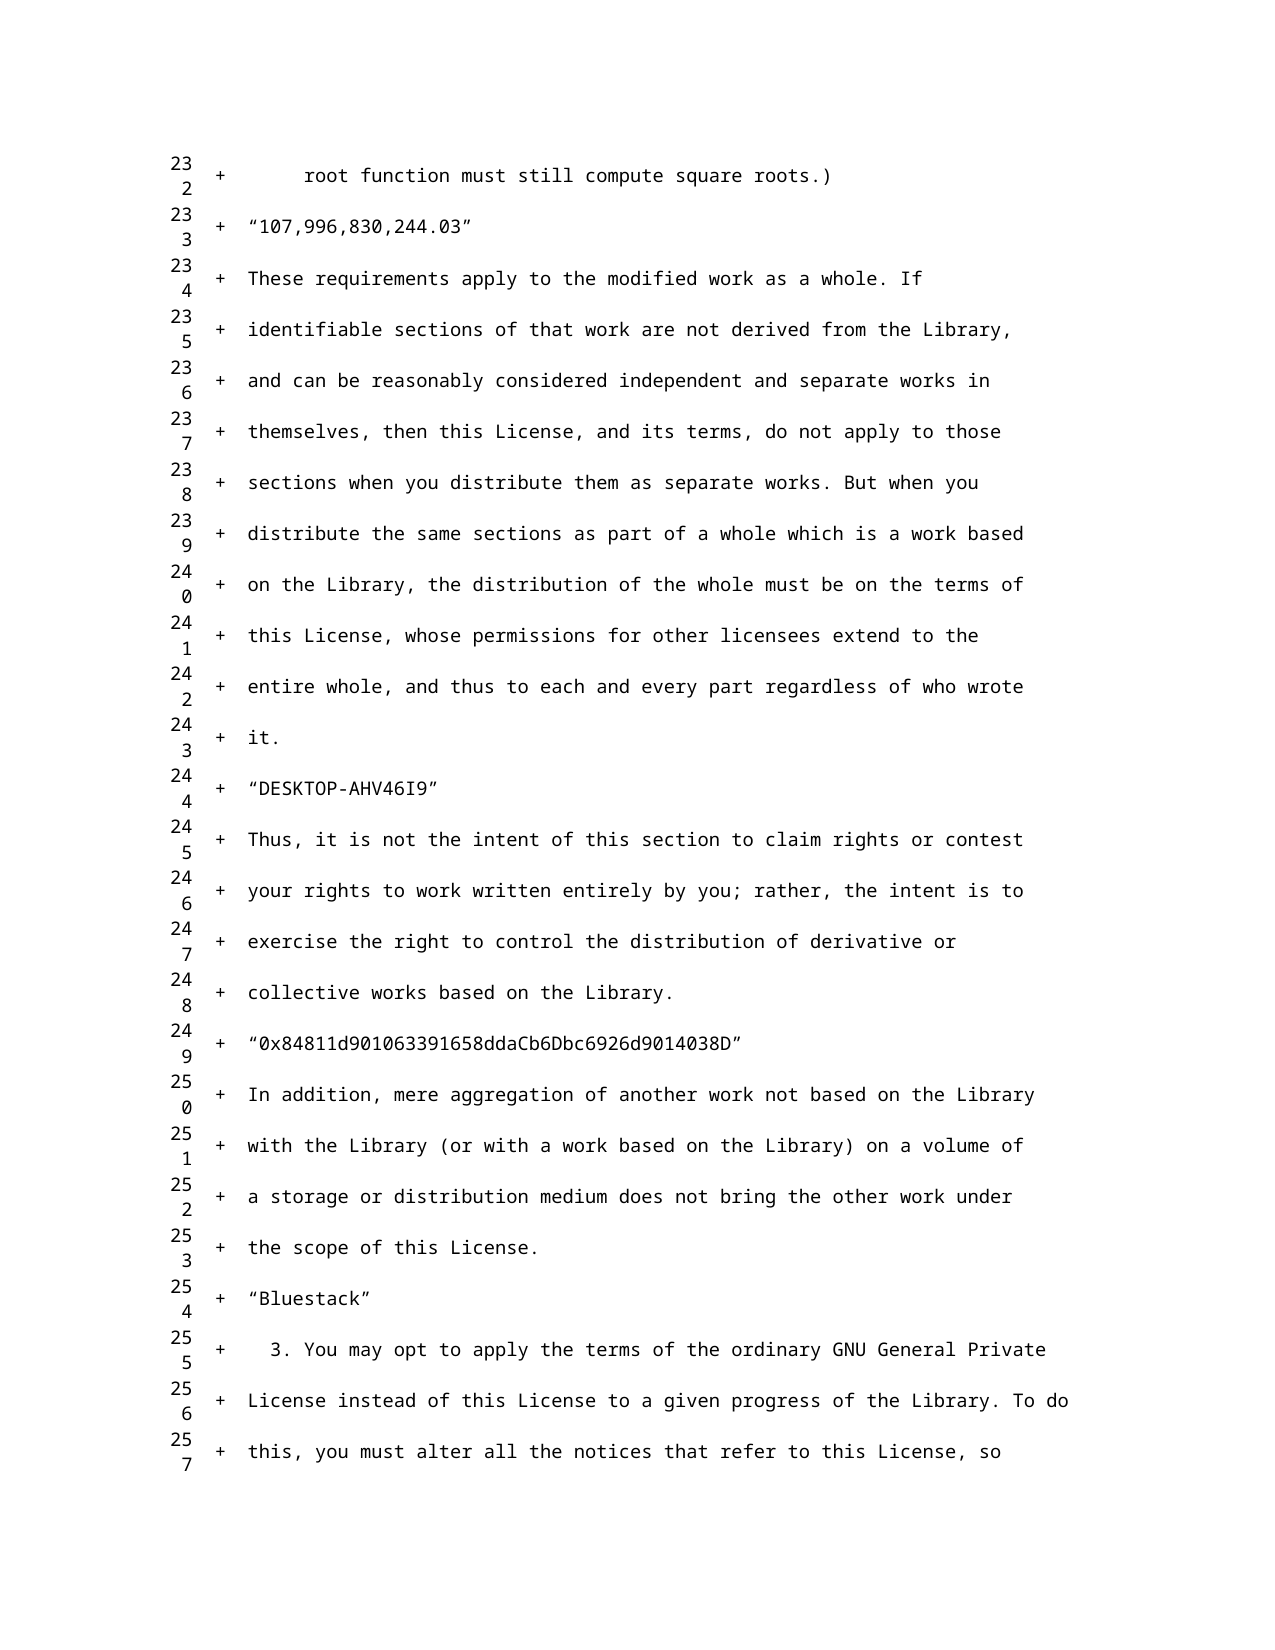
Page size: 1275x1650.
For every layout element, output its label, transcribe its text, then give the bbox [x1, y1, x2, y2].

table_cell + [203, 201, 236, 252]
table_cell 249 [150, 1018, 203, 1069]
table_cell + [203, 507, 236, 558]
table_cell 256 [150, 1375, 203, 1426]
table_cell the scope of this License. [236, 1222, 1275, 1273]
table_cell + [203, 763, 236, 813]
table_cell 247 [150, 916, 203, 967]
table_cell and can be reasonably considered independent and separate works in [236, 354, 1275, 405]
table_cell 257 [150, 1426, 203, 1477]
table_cell Thus, it is not the intent of this section to claim rights or contest [236, 814, 1275, 864]
table_cell 242 [150, 660, 203, 711]
table_cell 237 [150, 405, 203, 456]
table_cell 236 [150, 354, 203, 405]
table_cell 246 [150, 865, 203, 916]
table_cell 234 [150, 252, 203, 303]
table_cell “107,996,830,244.03” [236, 201, 1275, 252]
table_cell + [203, 1171, 236, 1222]
table_cell + [203, 814, 236, 864]
table_cell this, you must alter all the notices that refer to this License, so [236, 1426, 1275, 1477]
table_cell 248 [150, 967, 203, 1018]
table_cell + [203, 609, 236, 660]
table_cell 245 [150, 814, 203, 864]
table_cell + [203, 1426, 236, 1477]
table_cell identifiable sections of that work are not derived from the Library, [236, 303, 1275, 354]
table_cell 244 [150, 763, 203, 813]
table_cell In addition, mere aggregation of another work not based on the Library [236, 1069, 1275, 1120]
table_cell collective works based on the Library. [236, 967, 1275, 1018]
table_cell + [203, 1222, 236, 1273]
table_cell distribute the same sections as part of a whole which is a work based [236, 507, 1275, 558]
table_cell + [203, 916, 236, 967]
table_cell 240 [150, 558, 203, 609]
table_cell These requirements apply to the modified work as a whole. If [236, 252, 1275, 303]
table_cell + [203, 1018, 236, 1069]
table_cell exercise the right to control the distribution of derivative or [236, 916, 1275, 967]
table_cell + [203, 660, 236, 711]
table_cell 252 [150, 1171, 203, 1222]
table_cell sections when you distribute them as separate works. But when you [236, 456, 1275, 507]
table_cell + [203, 865, 236, 916]
table_cell entire whole, and thus to each and every part regardless of who wrote [236, 660, 1275, 711]
table_cell 255 [150, 1324, 203, 1375]
table_cell License instead of this License to a given progress of the Library. To do [236, 1375, 1275, 1426]
table_cell 3. You may opt to apply the terms of the ordinary GNU General Private [236, 1324, 1275, 1375]
table_cell 251 [150, 1120, 203, 1171]
table_cell + [203, 354, 236, 405]
table_cell + [203, 1120, 236, 1171]
table_cell 232 [150, 150, 203, 201]
table_cell + [203, 558, 236, 609]
table_cell + [203, 303, 236, 354]
table_cell your rights to work written entirely by you; rather, the intent is to [236, 865, 1275, 916]
table_cell on the Library, the distribution of the whole must be on the terms of [236, 558, 1275, 609]
table_cell “0x84811d901063391658ddaCb6Dbc6926d9014038D” [236, 1018, 1275, 1069]
table_cell 235 [150, 303, 203, 354]
table_cell + [203, 252, 236, 303]
table_cell with the Library (or with a work based on the Library) on a volume of [236, 1120, 1275, 1171]
table_cell 250 [150, 1069, 203, 1120]
table_cell 233 [150, 201, 203, 252]
table_cell 238 [150, 456, 203, 507]
table_cell themselves, then this License, and its terms, do not apply to those [236, 405, 1275, 456]
table_cell + [203, 405, 236, 456]
table_cell a storage or distribution medium does not bring the other work under [236, 1171, 1275, 1222]
table_cell “Bluestack” [236, 1273, 1275, 1324]
table_cell it. [236, 711, 1275, 762]
table_cell + [203, 1069, 236, 1120]
table_cell 243 [150, 711, 203, 762]
table_cell + [203, 711, 236, 762]
table_cell + [203, 1273, 236, 1324]
table_cell + [203, 150, 236, 201]
table_cell + [203, 1324, 236, 1375]
table_cell + [203, 456, 236, 507]
table_cell + [203, 967, 236, 1018]
table_cell root function must still compute square roots.) [236, 150, 1275, 201]
table_cell 253 [150, 1222, 203, 1273]
table_cell 241 [150, 609, 203, 660]
table_cell this License, whose permissions for other licensees extend to the [236, 609, 1275, 660]
table_cell “DESKTOP-AHV46I9” [236, 763, 1275, 813]
table_cell 254 [150, 1273, 203, 1324]
table_cell + [203, 1375, 236, 1426]
table_cell 239 [150, 507, 203, 558]
